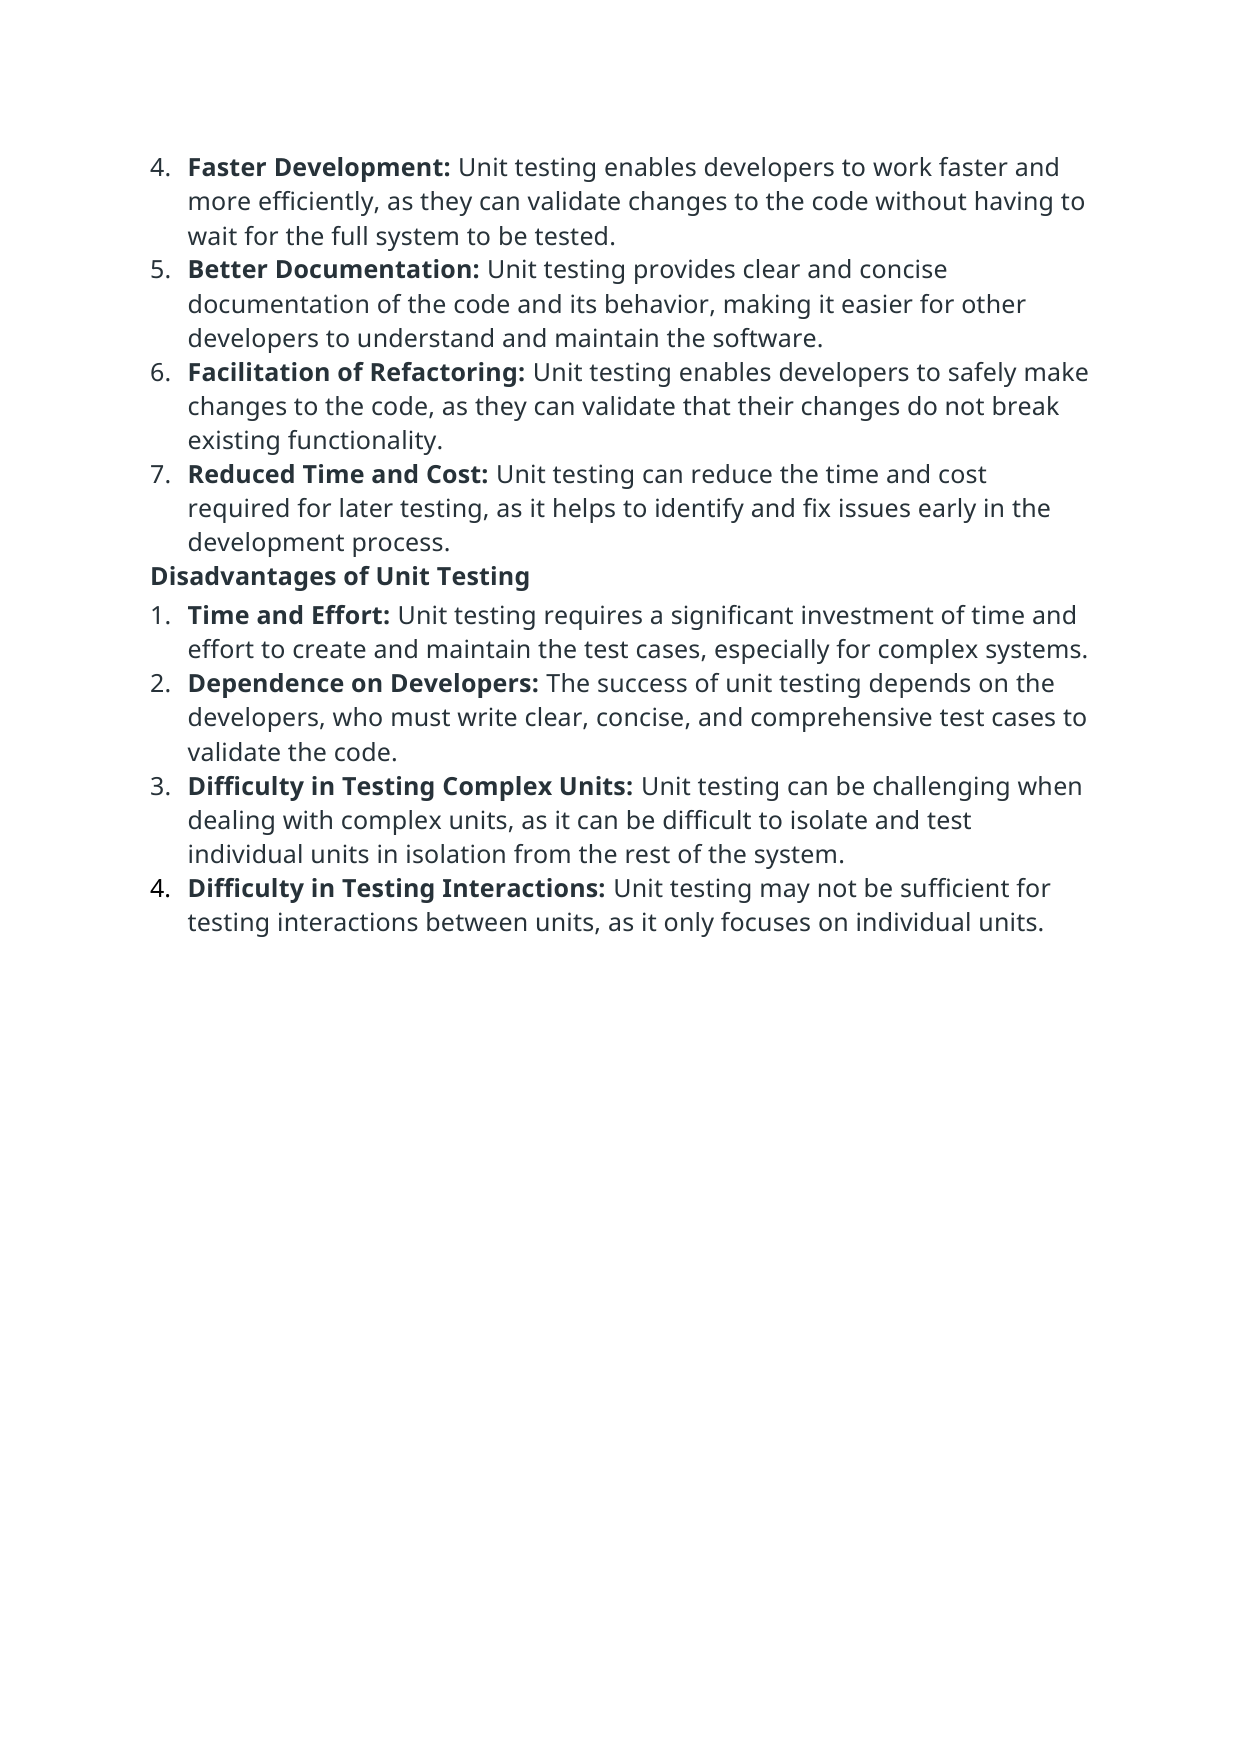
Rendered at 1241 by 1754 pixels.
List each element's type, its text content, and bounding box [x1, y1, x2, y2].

list Better Documentation: Unit testing provides clear and concise documentation of the code and its behavior, making it easier for other developers to understand and maintain the software. [150, 252, 1090, 354]
list Reduced Time and Cost: Unit testing can reduce the time and cost required for later testing, as it helps to identify and fix issues early in the development process. [150, 457, 1090, 559]
list Time and Effort: Unit testing requires a significant investment of time and effort to create and maintain the test cases, especially for complex systems. [150, 598, 1090, 666]
list Dependence on Developers: The success of unit testing depends on the developers, who must write clear, concise, and comprehensive test cases to validate the code. [150, 666, 1090, 768]
subtitle Disadvantages of Unit Testing [150, 559, 1090, 593]
list Facilitation of Refactoring: Unit testing enables developers to safely make changes to the code, as they can validate that their changes do not break existing functionality. [150, 354, 1090, 457]
list Difficulty in Testing Complex Units: Unit testing can be challenging when dealing with complex units, as it can be difficult to isolate and test individual units in isolation from the rest of the system. [150, 768, 1090, 870]
list Faster Development: Unit testing enables developers to work faster and more efficiently, as they can validate changes to the code without having to wait for the full system to be tested. [150, 150, 1090, 252]
list Difficulty in Testing Interactions: Unit testing may not be sufficient for testing interactions between units, as it only focuses on individual units. [150, 870, 1090, 938]
